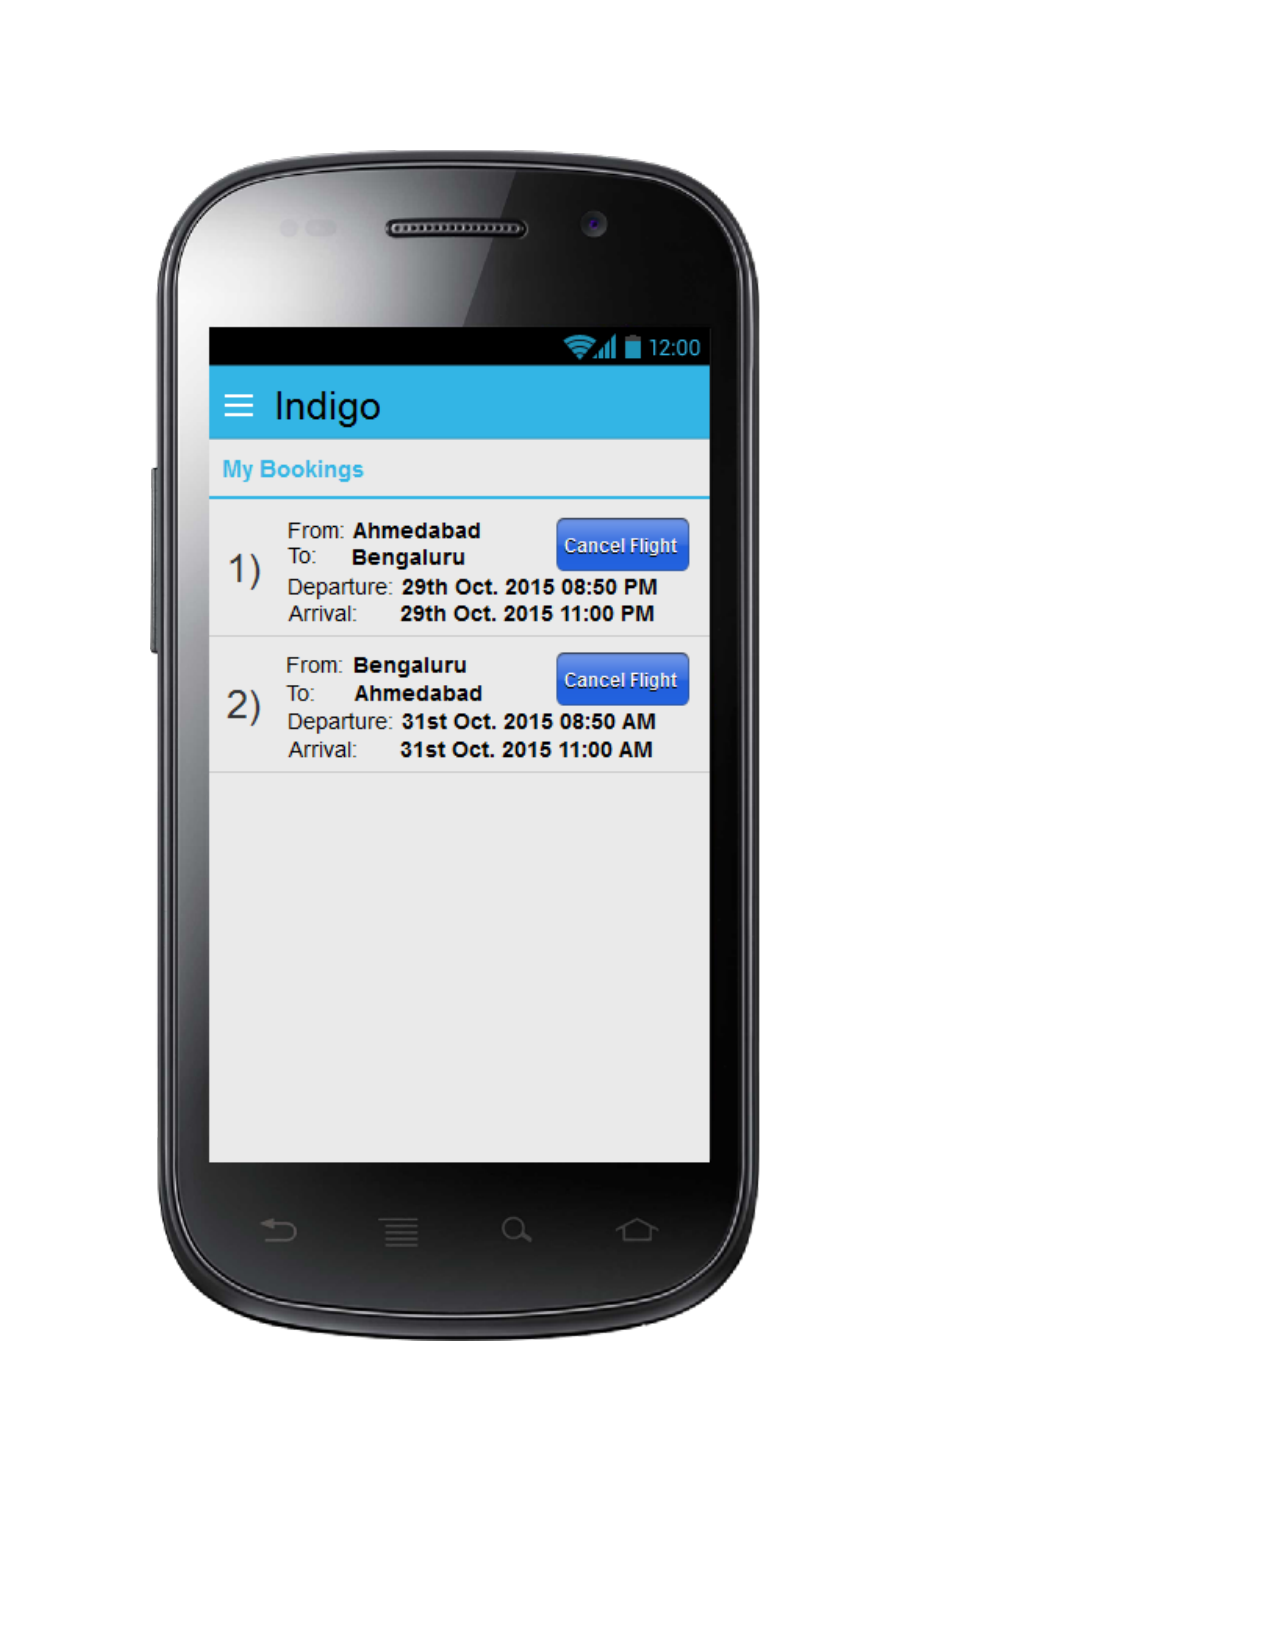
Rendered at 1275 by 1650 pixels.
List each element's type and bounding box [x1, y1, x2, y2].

picture [150, 150, 760, 1341]
